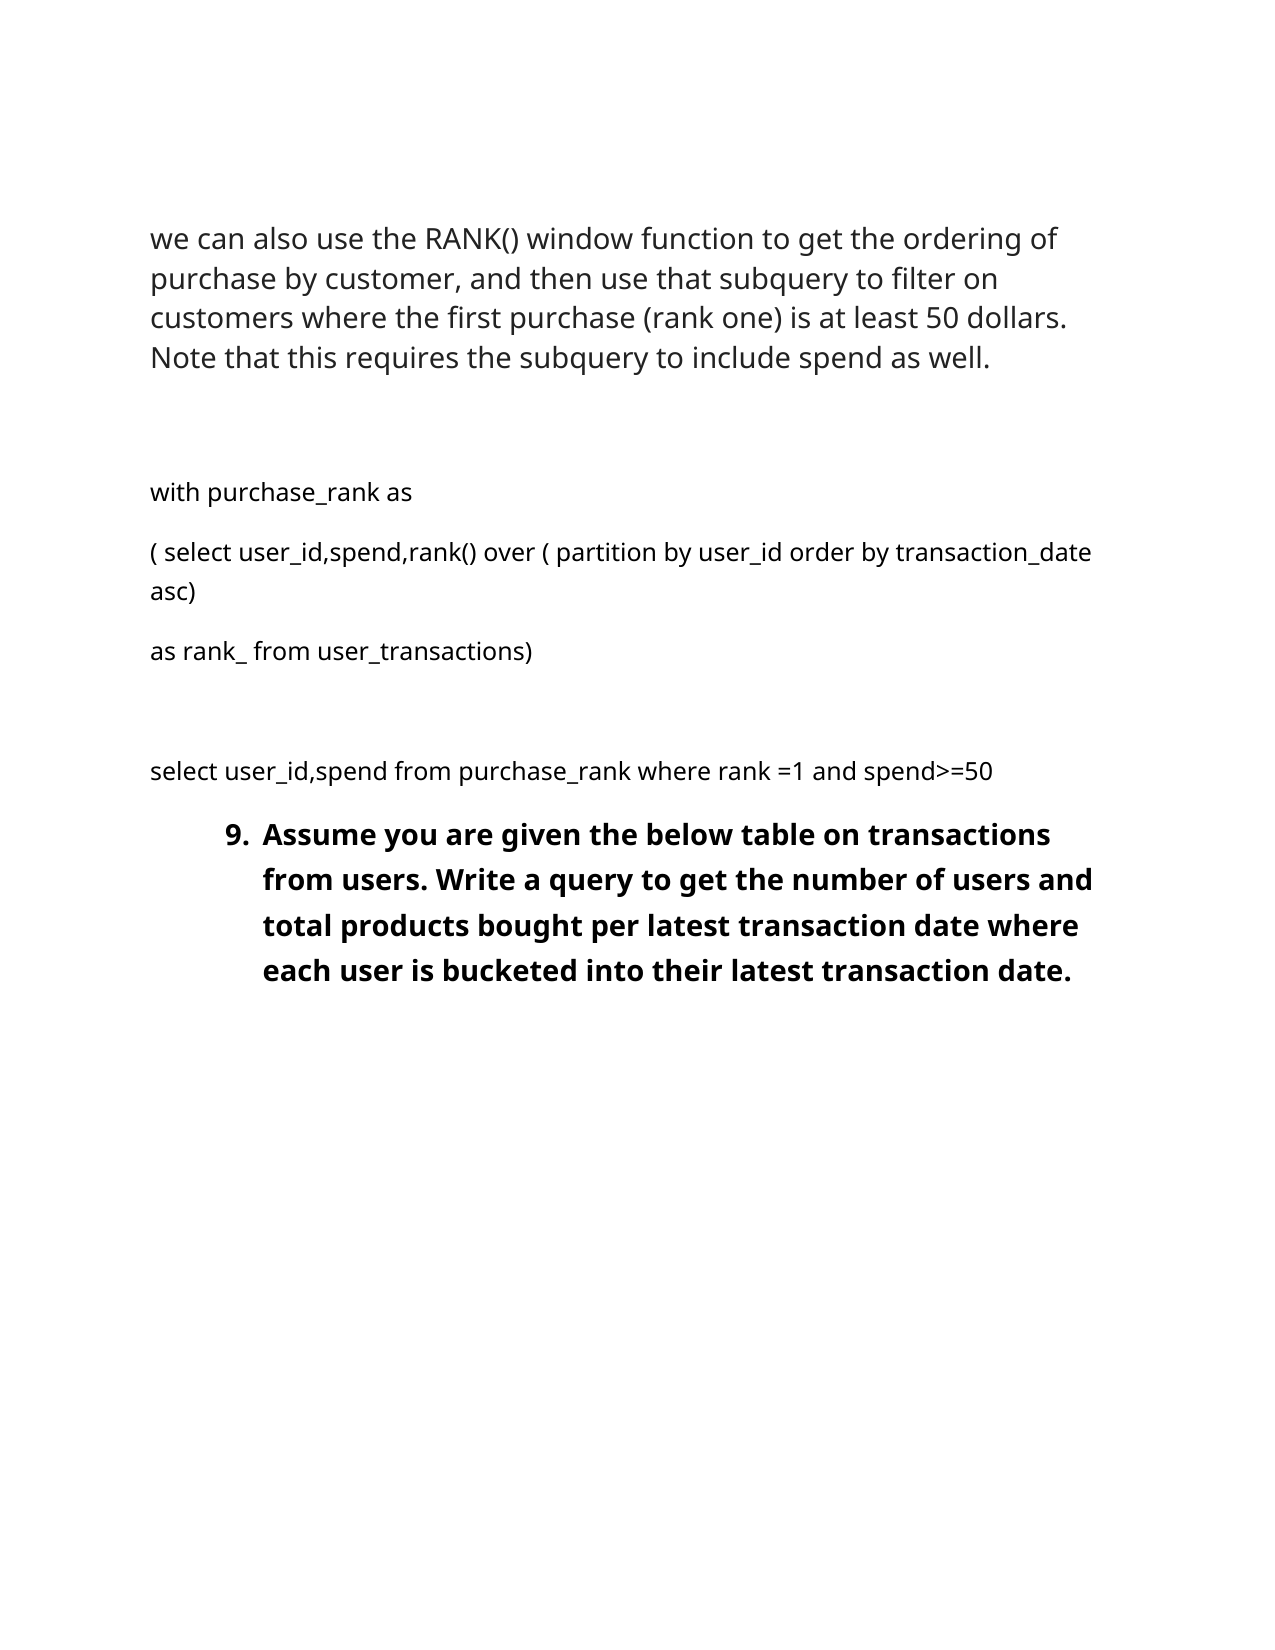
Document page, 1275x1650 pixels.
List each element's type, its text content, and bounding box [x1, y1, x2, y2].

text as rank_ from user_transactions) [150, 634, 1125, 668]
text ( select user_id,spend,rank() over ( partition by user_id order by transaction_date asc) [150, 534, 1125, 608]
text we can also use the RANK() window function to get the ordering of purchase by customer, and then use that subquery to filter on customers where the first purchase (rank one) is at least 50 dollars. Note that this requires the subquery to include spend as well. [150, 218, 1125, 377]
text select user_id,spend from purchase_rank where rank =1 and spend>=50 [150, 754, 1125, 788]
list Assume you are given the below table on transactions from users. Write a query to get the number of users and total products bought per latest transaction date where each user is bucketed into their latest transaction date. [225, 814, 1125, 990]
text with purchase_rank as [150, 474, 1125, 509]
